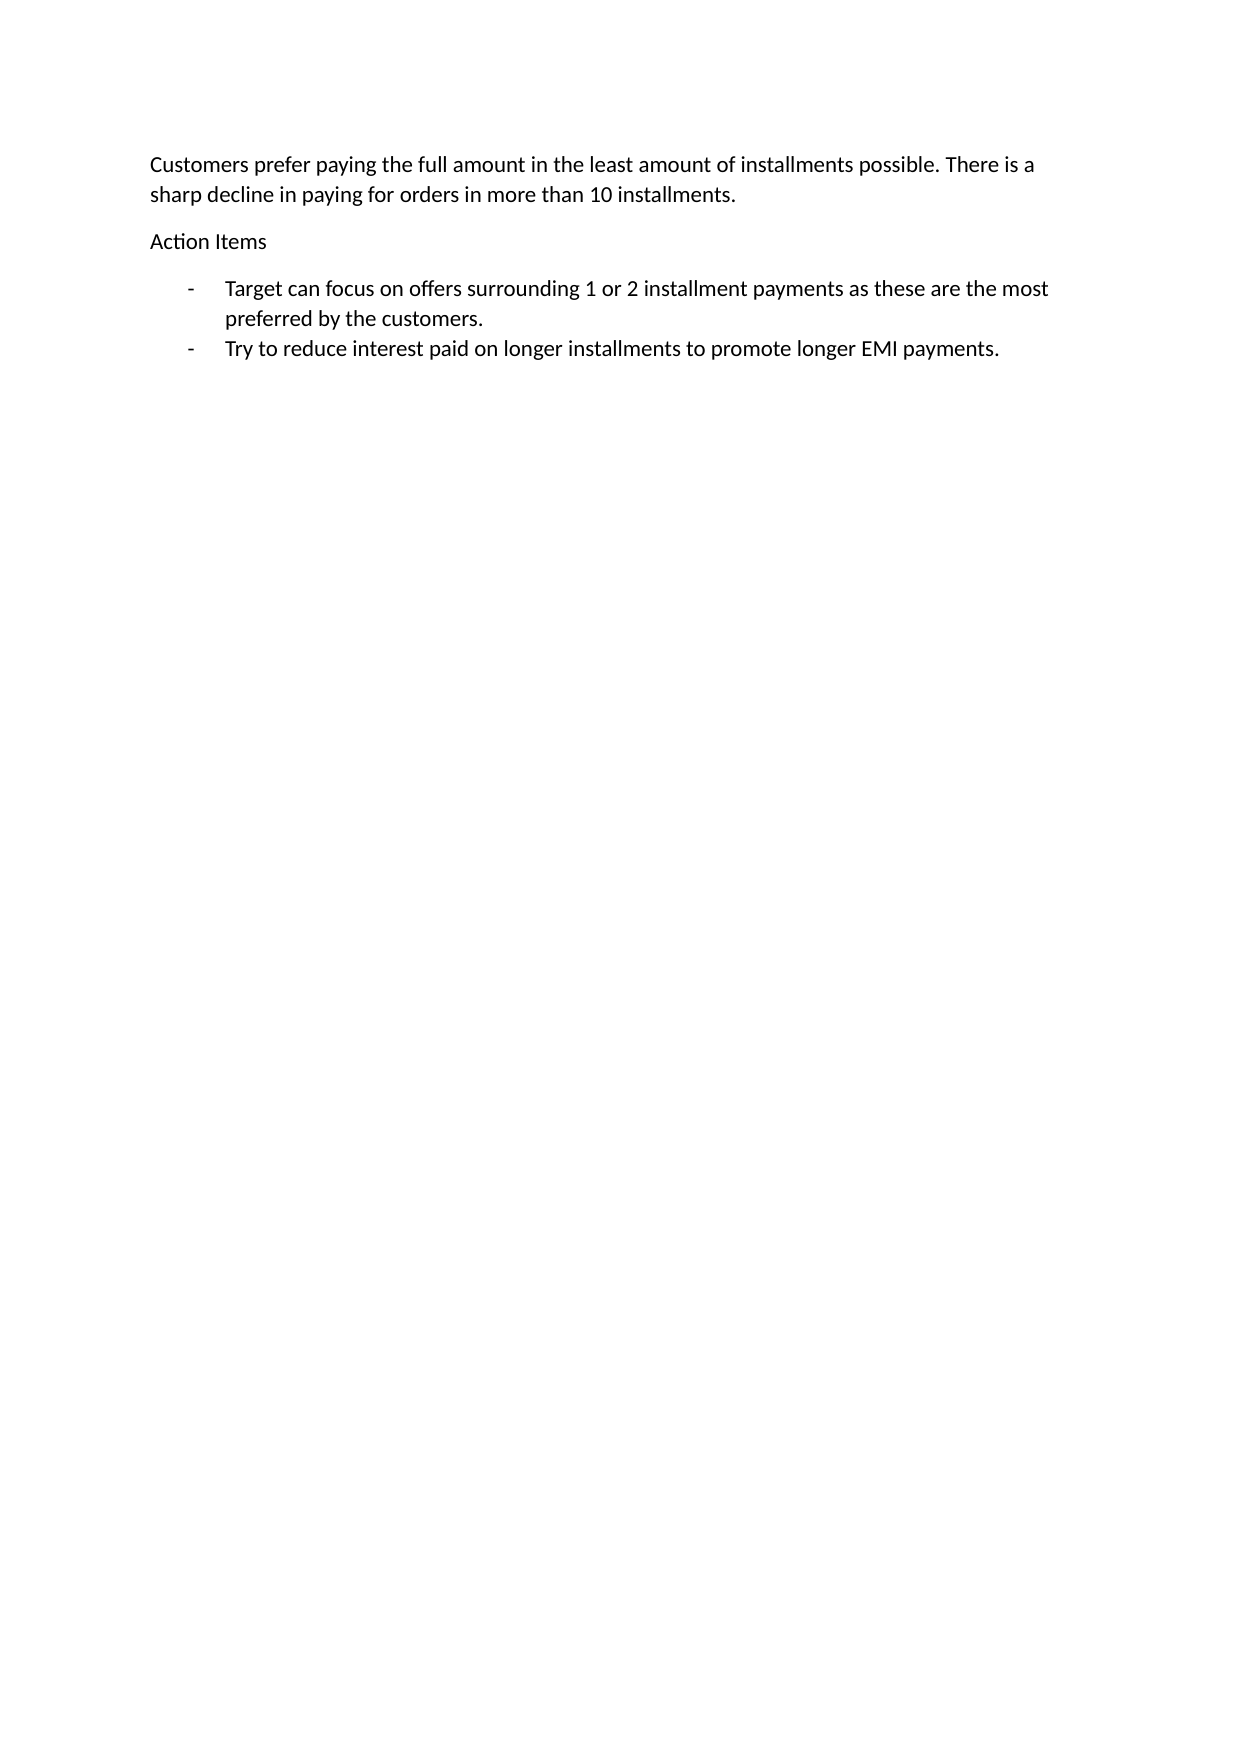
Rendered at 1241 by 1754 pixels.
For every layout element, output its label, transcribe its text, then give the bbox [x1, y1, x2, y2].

list Try to reduce interest paid on longer installments to promote longer EMI payments. [187, 334, 1090, 362]
list Target can focus on offers surrounding 1 or 2 installment payments as these are the most preferred by the customers. [187, 274, 1090, 332]
text Action Items [150, 227, 1090, 255]
text Customers prefer paying the full amount in the least amount of installments possible. There is a sharp decline in paying for orders in more than 10 installments. [150, 150, 1090, 208]
